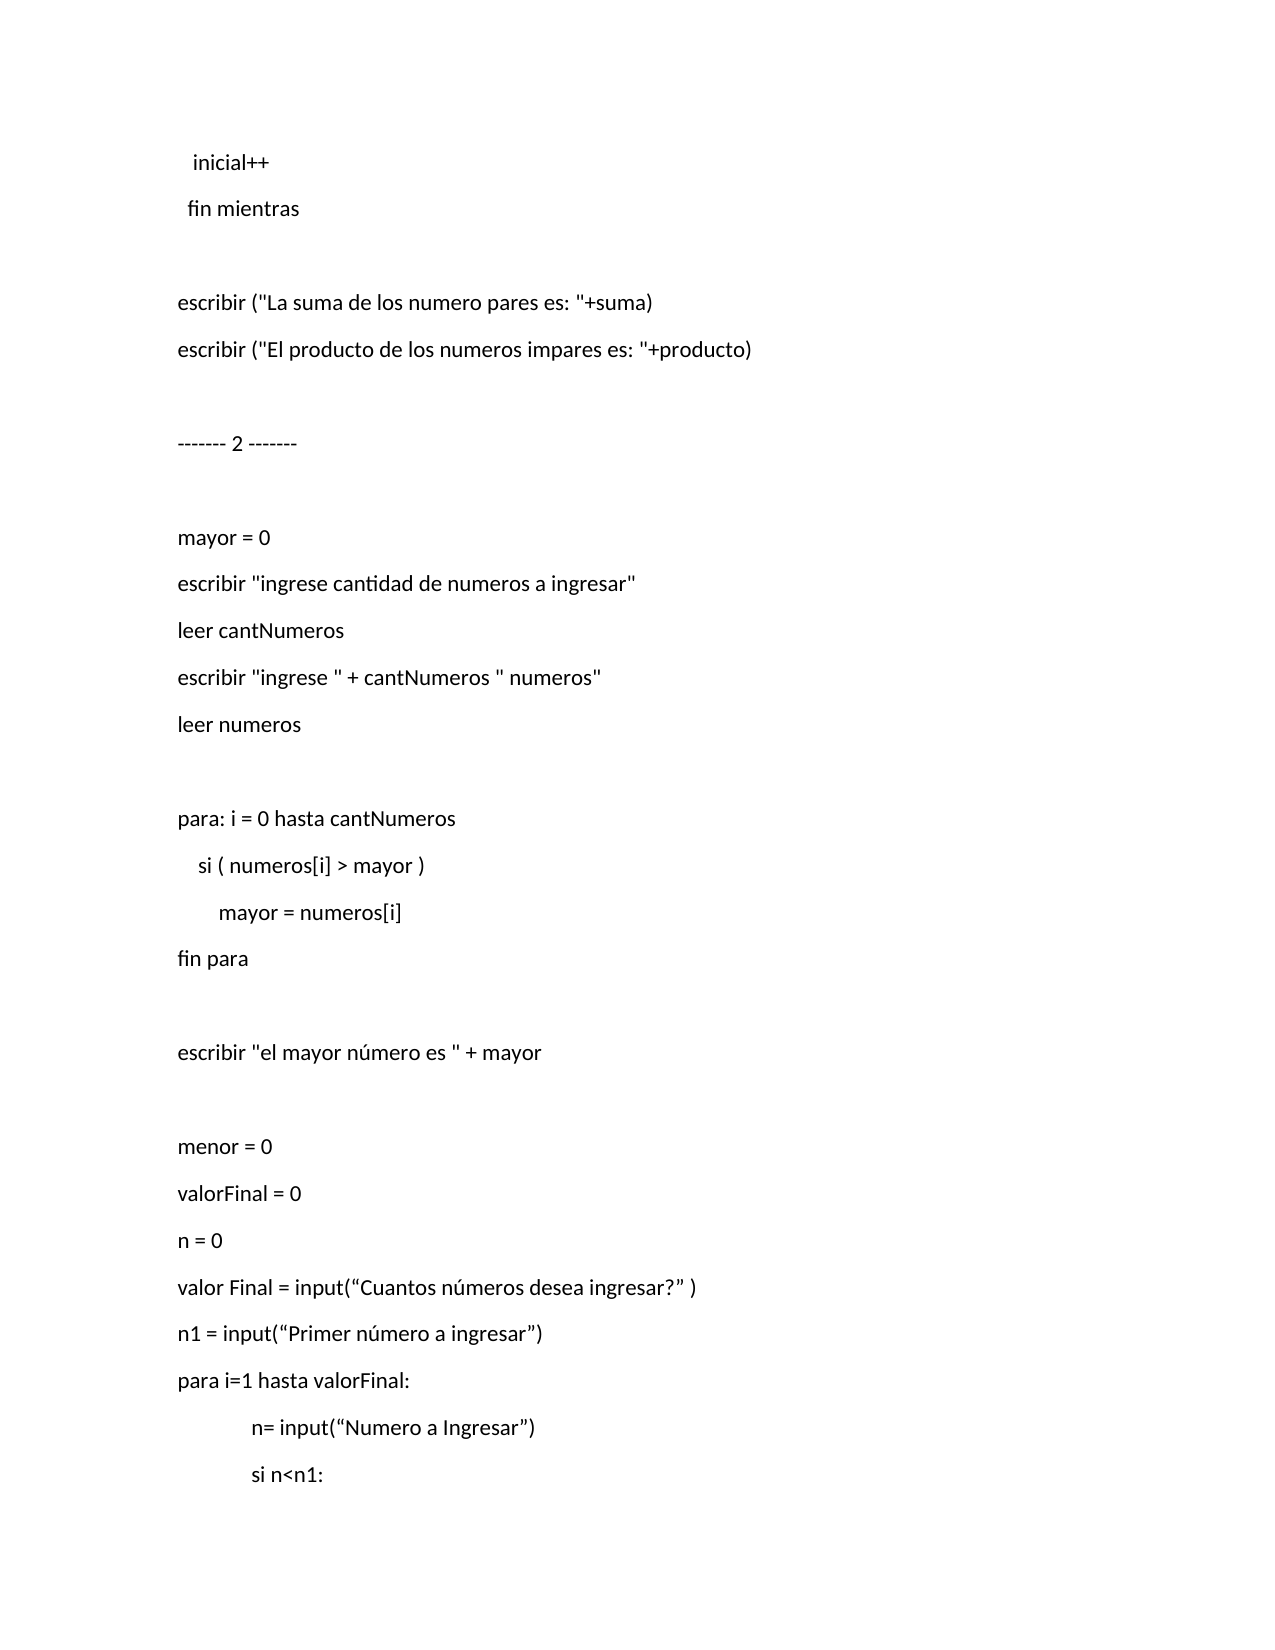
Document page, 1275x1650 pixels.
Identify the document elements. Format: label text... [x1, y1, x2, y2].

text mayor = numeros[i] [177, 898, 1098, 926]
text fin mientras [177, 194, 1098, 222]
text leer numeros [177, 710, 1098, 738]
text valorFinal = 0 [177, 1179, 1098, 1207]
text n = 0 [177, 1226, 1098, 1254]
text leer cantNumeros [177, 616, 1098, 644]
text valor Final = input(“Cuantos números desea ingresar?” ) [177, 1273, 1098, 1301]
text escribir "ingrese cantidad de numeros a ingresar" [177, 569, 1098, 597]
text menor = 0 [177, 1132, 1098, 1160]
text para: i = 0 hasta cantNumeros [177, 804, 1098, 832]
text escribir ("La suma de los numero pares es: "+suma) [177, 288, 1098, 316]
text mayor = 0 [177, 523, 1098, 551]
text n1 = input(“Primer número a ingresar”) [177, 1319, 1098, 1347]
text ------- 2 ------- [177, 429, 1098, 457]
text fin para [177, 944, 1098, 972]
text si n<n1: [177, 1460, 1098, 1488]
text para i=1 hasta valorFinal: [177, 1366, 1098, 1394]
text escribir "ingrese " + cantNumeros " numeros" [177, 663, 1098, 691]
text si ( numeros[i] > mayor ) [177, 851, 1098, 879]
text escribir ("El producto de los numeros impares es: "+producto) [177, 335, 1098, 363]
text escribir "el mayor número es " + mayor [177, 1038, 1098, 1066]
text n= input(“Numero a Ingresar”) [177, 1413, 1098, 1441]
text inicial++ [177, 148, 1098, 176]
